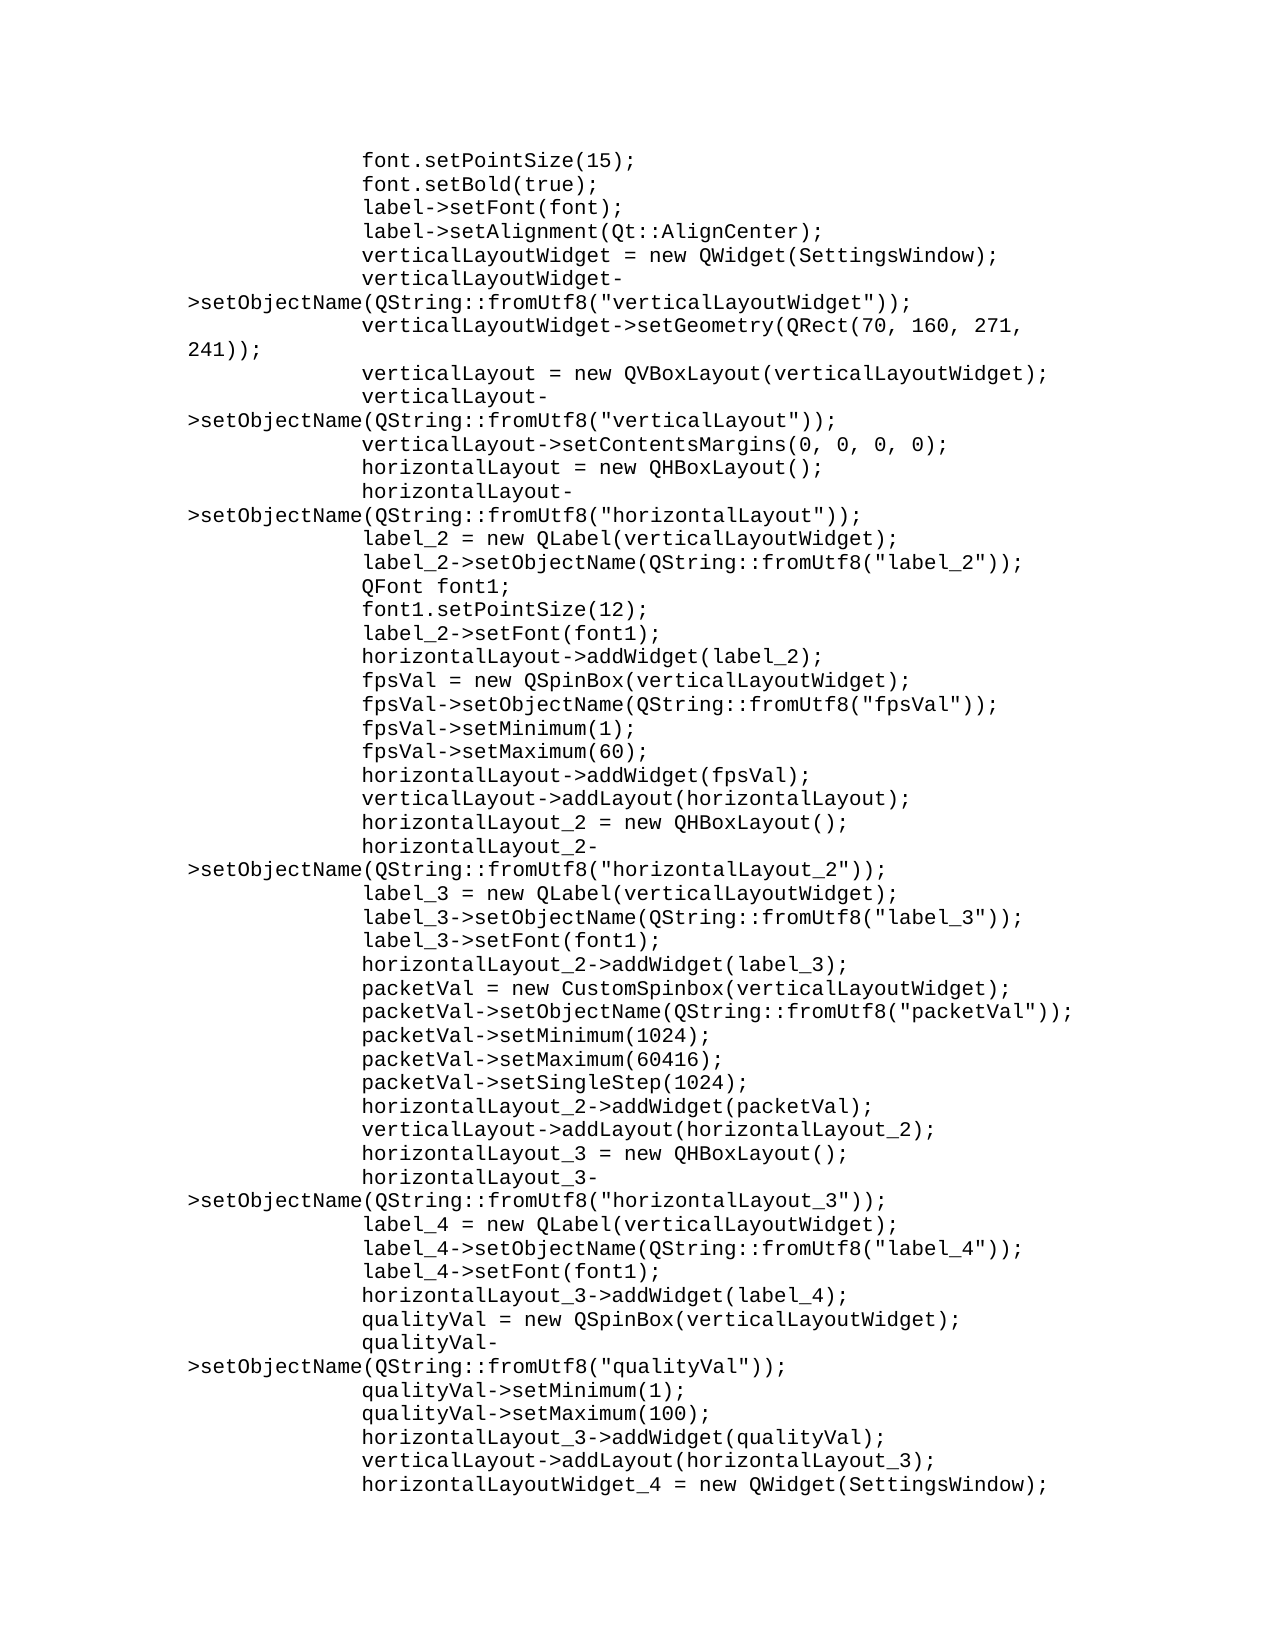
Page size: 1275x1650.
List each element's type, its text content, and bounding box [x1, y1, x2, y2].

text packetVal = new CustomSpinbox(verticalLayoutWidget); [187, 978, 1087, 1001]
text packetVal->setMinimum(1024); [187, 1025, 1087, 1048]
text font1.setPointSize(12); [187, 599, 1087, 623]
text verticalLayout->addLayout(horizontalLayout_3); [187, 1451, 1087, 1474]
text fpsVal = new QSpinBox(verticalLayoutWidget); [187, 670, 1087, 694]
text label_2 = new QLabel(verticalLayoutWidget); [187, 528, 1087, 552]
text verticalLayout->addLayout(horizontalLayout_2); [187, 1119, 1087, 1143]
text horizontalLayoutWidget_4 = new QWidget(SettingsWindow); [187, 1474, 1087, 1498]
text label_3->setFont(font1); [187, 930, 1087, 954]
text QFont font1; [187, 576, 1087, 599]
text horizontalLayout = new QHBoxLayout(); [187, 457, 1087, 481]
text fpsVal->setMinimum(1); [187, 717, 1087, 741]
text horizontalLayout->addWidget(fpsVal); [187, 765, 1087, 788]
text horizontalLayout_3 = new QHBoxLayout(); [187, 1143, 1087, 1167]
text horizontalLayout->setObjectName(QString::fromUtf8("horizontalLayout")); [187, 481, 1087, 528]
text horizontalLayout_3->addWidget(qualityVal); [187, 1427, 1087, 1451]
text label_3 = new QLabel(verticalLayoutWidget); [187, 883, 1087, 907]
text label_2->setObjectName(QString::fromUtf8("label_2")); [187, 552, 1087, 576]
text packetVal->setObjectName(QString::fromUtf8("packetVal")); [187, 1001, 1087, 1025]
text verticalLayoutWidget->setObjectName(QString::fromUtf8("verticalLayoutWidget")); [187, 268, 1087, 316]
text horizontalLayout_2 = new QHBoxLayout(); [187, 812, 1087, 836]
text font.setBold(true); [187, 174, 1087, 197]
text verticalLayoutWidget->setGeometry(QRect(70, 160, 271, 241)); [187, 316, 1087, 363]
text horizontalLayout_3->setObjectName(QString::fromUtf8("horizontalLayout_3")); [187, 1167, 1087, 1214]
text qualityVal->setMaximum(100); [187, 1403, 1087, 1427]
text qualityVal->setMinimum(1); [187, 1379, 1087, 1403]
text fpsVal->setObjectName(QString::fromUtf8("fpsVal")); [187, 694, 1087, 717]
text horizontalLayout->addWidget(label_2); [187, 647, 1087, 670]
text packetVal->setSingleStep(1024); [187, 1072, 1087, 1096]
text horizontalLayout_2->addWidget(label_3); [187, 954, 1087, 978]
text label->setAlignment(Qt::AlignCenter); [187, 221, 1087, 244]
text verticalLayout->addLayout(horizontalLayout); [187, 788, 1087, 812]
text verticalLayout->setContentsMargins(0, 0, 0, 0); [187, 434, 1087, 457]
text label_4->setObjectName(QString::fromUtf8("label_4")); [187, 1238, 1087, 1261]
text verticalLayoutWidget = new QWidget(SettingsWindow); [187, 244, 1087, 268]
text label_4 = new QLabel(verticalLayoutWidget); [187, 1214, 1087, 1238]
text horizontalLayout_2->setObjectName(QString::fromUtf8("horizontalLayout_2")); [187, 836, 1087, 883]
text qualityVal = new QSpinBox(verticalLayoutWidget); [187, 1309, 1087, 1332]
text label->setFont(font); [187, 197, 1087, 221]
text packetVal->setMaximum(60416); [187, 1048, 1087, 1072]
text verticalLayout->setObjectName(QString::fromUtf8("verticalLayout")); [187, 386, 1087, 434]
text label_2->setFont(font1); [187, 623, 1087, 647]
text font.setPointSize(15); [187, 150, 1087, 174]
text horizontalLayout_2->addWidget(packetVal); [187, 1096, 1087, 1119]
text verticalLayout = new QVBoxLayout(verticalLayoutWidget); [187, 363, 1087, 386]
text label_3->setObjectName(QString::fromUtf8("label_3")); [187, 907, 1087, 930]
text label_4->setFont(font1); [187, 1261, 1087, 1285]
text fpsVal->setMaximum(60); [187, 741, 1087, 765]
text horizontalLayout_3->addWidget(label_4); [187, 1285, 1087, 1309]
text qualityVal->setObjectName(QString::fromUtf8("qualityVal")); [187, 1332, 1087, 1379]
